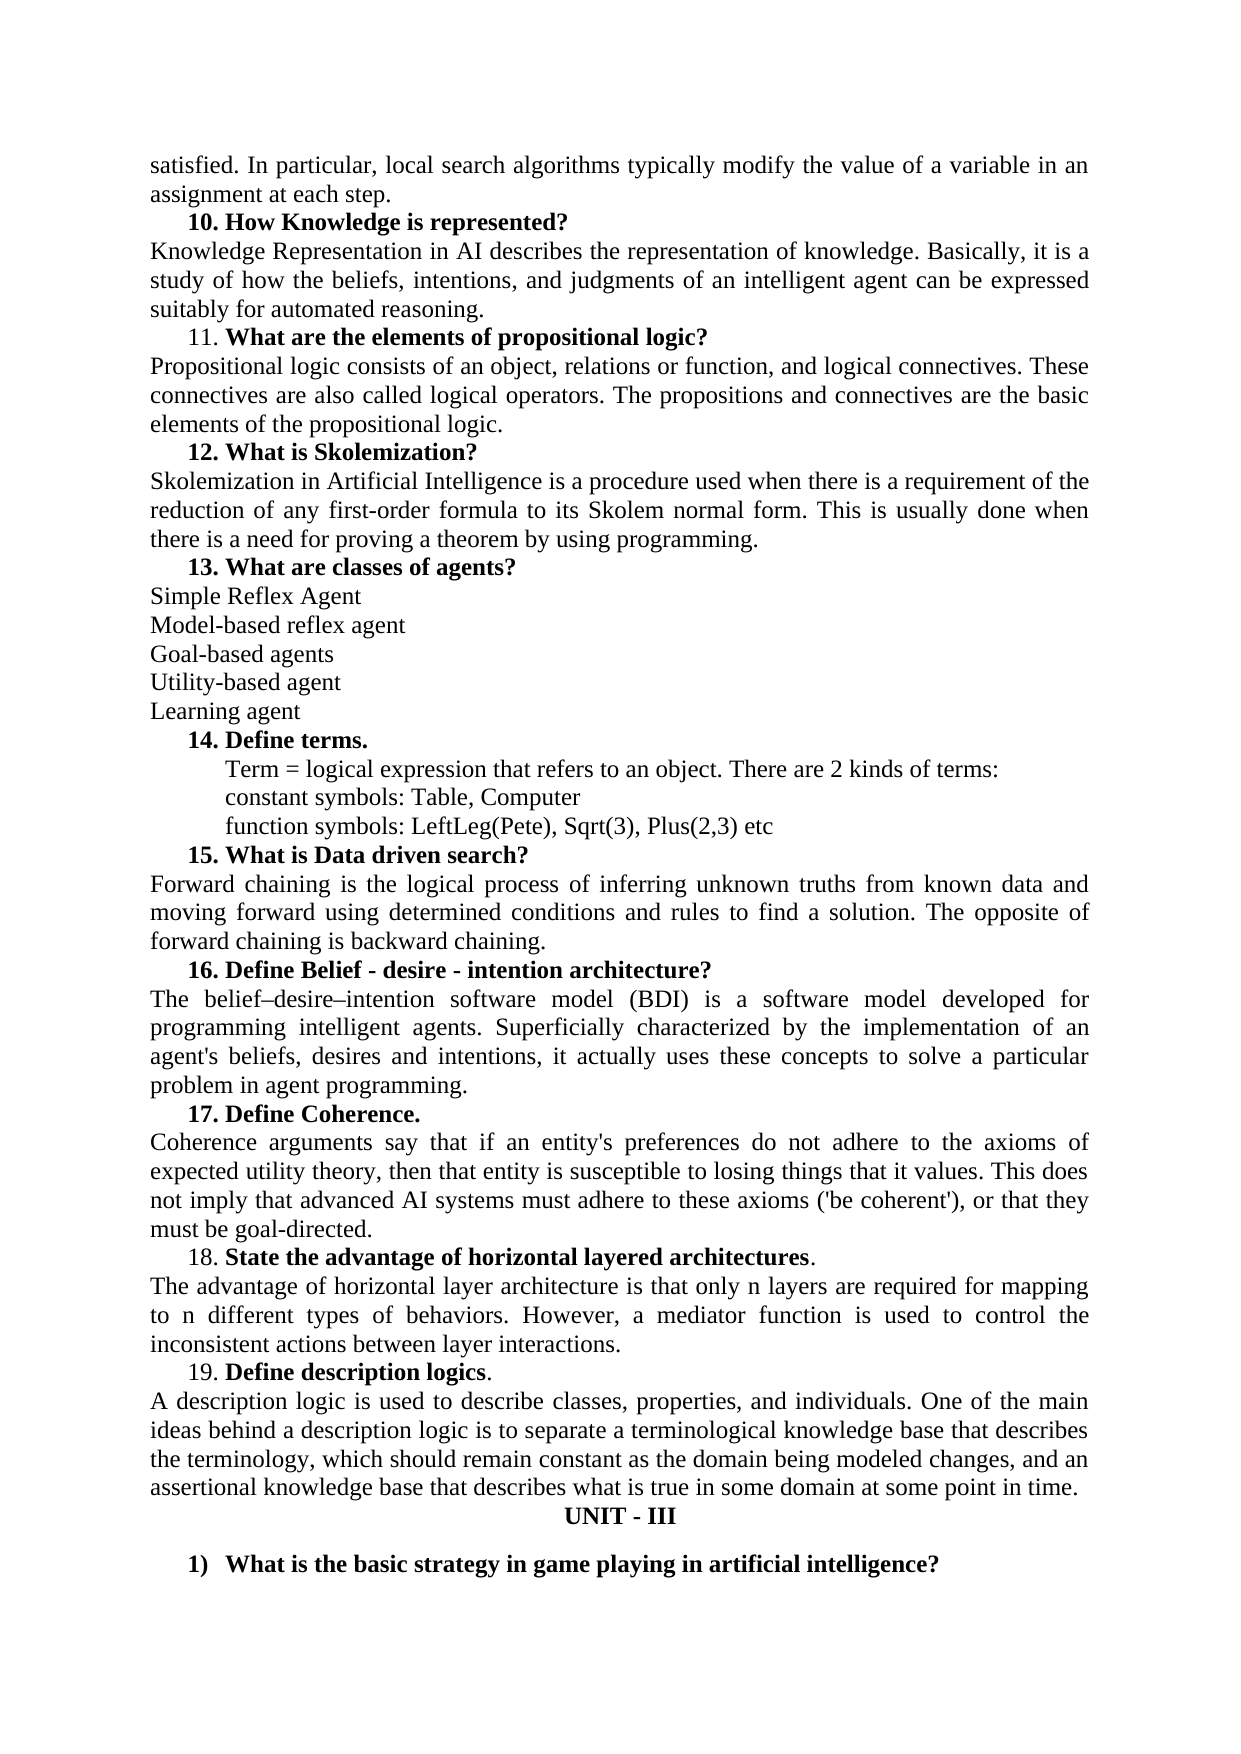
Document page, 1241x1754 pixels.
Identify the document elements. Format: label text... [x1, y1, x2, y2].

list What are classes of agents? [187, 552, 1090, 581]
text Coherence arguments say that if an entity's preferences do not adhere to the axioms of expected utility theory, then that entity is susceptible to losing things that it values. This does not imply that advanced AI systems must adhere to these axioms ('be coherent'), or that they must be goal-directed. [150, 1127, 1090, 1242]
list constant symbols: Table, Computer [225, 782, 1090, 811]
list Term = logical expression that refers to an object. There are 2 kinds of terms: [225, 754, 1090, 782]
list What is the basic strategy in game playing in artificial intelligence? [187, 1549, 1090, 1578]
text Goal-based agents [150, 639, 1090, 667]
list function symbols: LeftLeg(Pete), Sqrt(3), Plus(2,3) etc [225, 811, 1090, 840]
text Learning agent [150, 696, 1090, 725]
list Define Coherence. [187, 1099, 1090, 1127]
list Define description logics. [187, 1357, 1090, 1386]
text Skolemization in Artificial Intelligence is a procedure used when there is a requirement of the reduction of any first-order formula to its Skolem normal form. This is usually done when there is a need for proving a theorem by using programming. [150, 466, 1090, 552]
list What is Data driven search? [187, 840, 1090, 869]
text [150, 150, 1090, 207]
list What are the elements of propositional logic? [187, 322, 1090, 351]
list State the advantage of horizontal layered architectures. [187, 1242, 1090, 1271]
list How Knowledge is represented? [187, 207, 1090, 236]
list Define terms. [187, 725, 1090, 754]
text A description logic is used to describe classes, properties, and individuals. One of the main ideas behind a description logic is to separate a terminological knowledge base that describes the terminology, which should remain constant as the domain being modeled changes, and an assertional knowledge base that describes what is true in some domain at some point in time. [150, 1386, 1090, 1501]
text UNIT - III [150, 1501, 1090, 1530]
text Utility-based agent [150, 667, 1090, 696]
list What is Skolemization? [187, 437, 1090, 466]
text Knowledge Representation in AI describes the representation of knowledge. Basically, it is a study of how the beliefs, intentions, and judgments of an intelligent agent can be expressed suitably for automated reasoning. [150, 236, 1090, 322]
text Forward chaining is the logical process of inferring unknown truths from known data and moving forward using determined conditions and rules to find a solution. The opposite of forward chaining is backward chaining. [150, 869, 1090, 955]
text Propositional logic consists of an object, relations or function, and logical connectives. These connectives are also called logical operators. The propositions and connectives are the basic elements of the propositional logic. [150, 351, 1090, 437]
list Define Belief - desire - intention architecture? [187, 955, 1090, 984]
text Model-based reflex agent [150, 610, 1090, 639]
text The advantage of horizontal layer architecture is that only n layers are required for mapping to n different types of behaviors. However, a mediator function is used to control the inconsistent actions between layer interactions. [150, 1271, 1090, 1357]
text The belief–desire–intention software model (BDI) is a software model developed for programming intelligent agents. Superficially characterized by the implementation of an agent's beliefs, desires and intentions, it actually uses these concepts to solve a particular problem in agent programming. [150, 984, 1090, 1099]
text Simple Reflex Agent [150, 581, 1090, 610]
